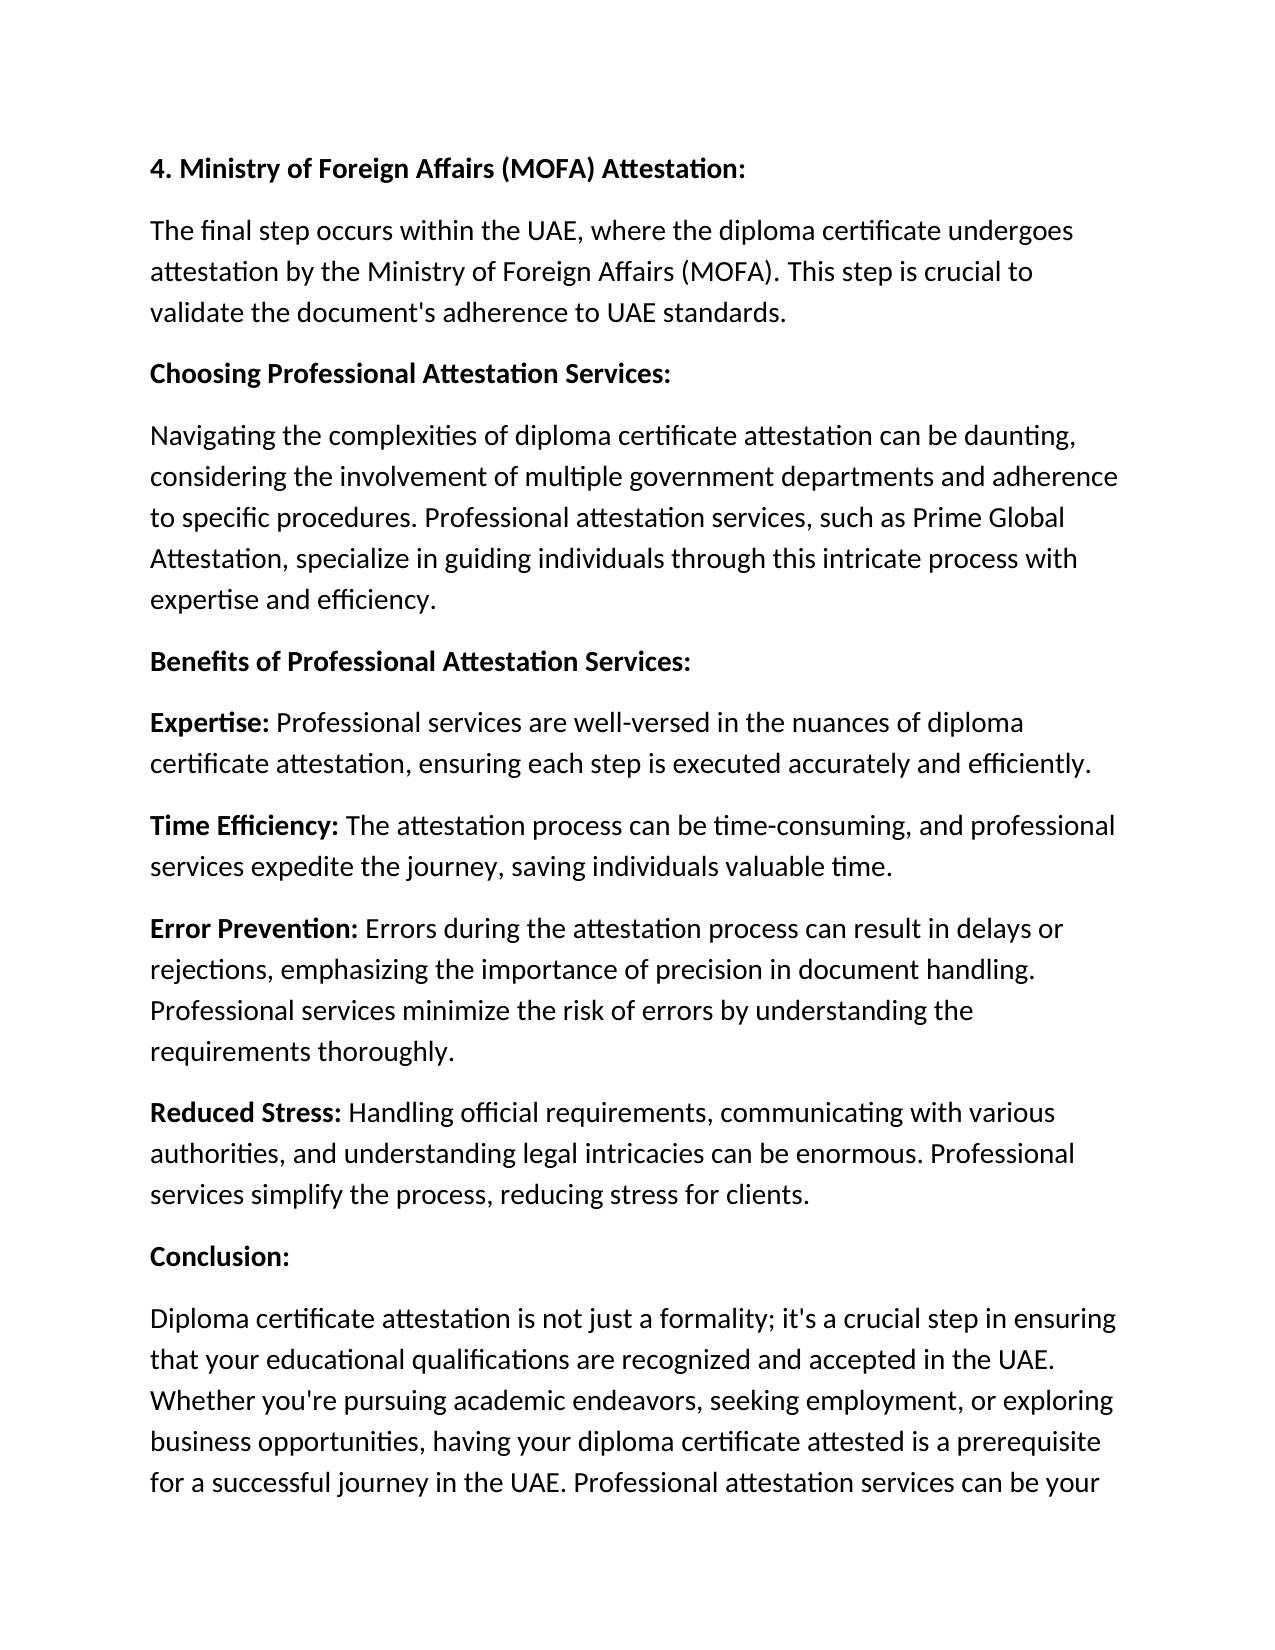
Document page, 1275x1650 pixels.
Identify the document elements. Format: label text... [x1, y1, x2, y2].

text Error Prevention: Errors during the attestation process can result in delays or rejections, emphasizing the importance of precision in document handling. Professional services minimize the risk of errors by understanding the requirements thoroughly. [150, 910, 1125, 1068]
text The final step occurs within the UAE, where the diploma certificate undergoes attestation by the Ministry of Foreign Affairs (MOFA). This step is crucial to validate the document's adherence to UAE standards. [150, 212, 1125, 329]
text Time Efficiency: The attestation process can be time-consuming, and professional services expedite the journey, saving individuals valuable time. [150, 807, 1125, 884]
text Benefits of Professional Attestation Services: [150, 643, 1125, 678]
text Navigating the complexities of diploma certificate attestation can be daunting, considering the involvement of multiple government departments and adherence to specific procedures. Professional attestation services, such as Prime Global Attestation, specialize in guiding individuals through this intricate process with expertise and efficiency. [150, 417, 1125, 617]
text Reduced Stress: Handling official requirements, communicating with various authorities, and understanding legal intricacies can be enormous. Professional services simplify the process, reducing stress for clients. [150, 1094, 1125, 1212]
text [150, 1300, 1125, 1499]
text 4. Ministry of Foreign Affairs (MOFA) Attestation: [150, 150, 1125, 186]
text Expertise: Professional services are well-versed in the nuances of diploma certificate attestation, ensuring each step is executed accurately and efficiently. [150, 704, 1125, 781]
text Choosing Professional Attestation Services: [150, 355, 1125, 391]
text Conclusion: [150, 1238, 1125, 1274]
